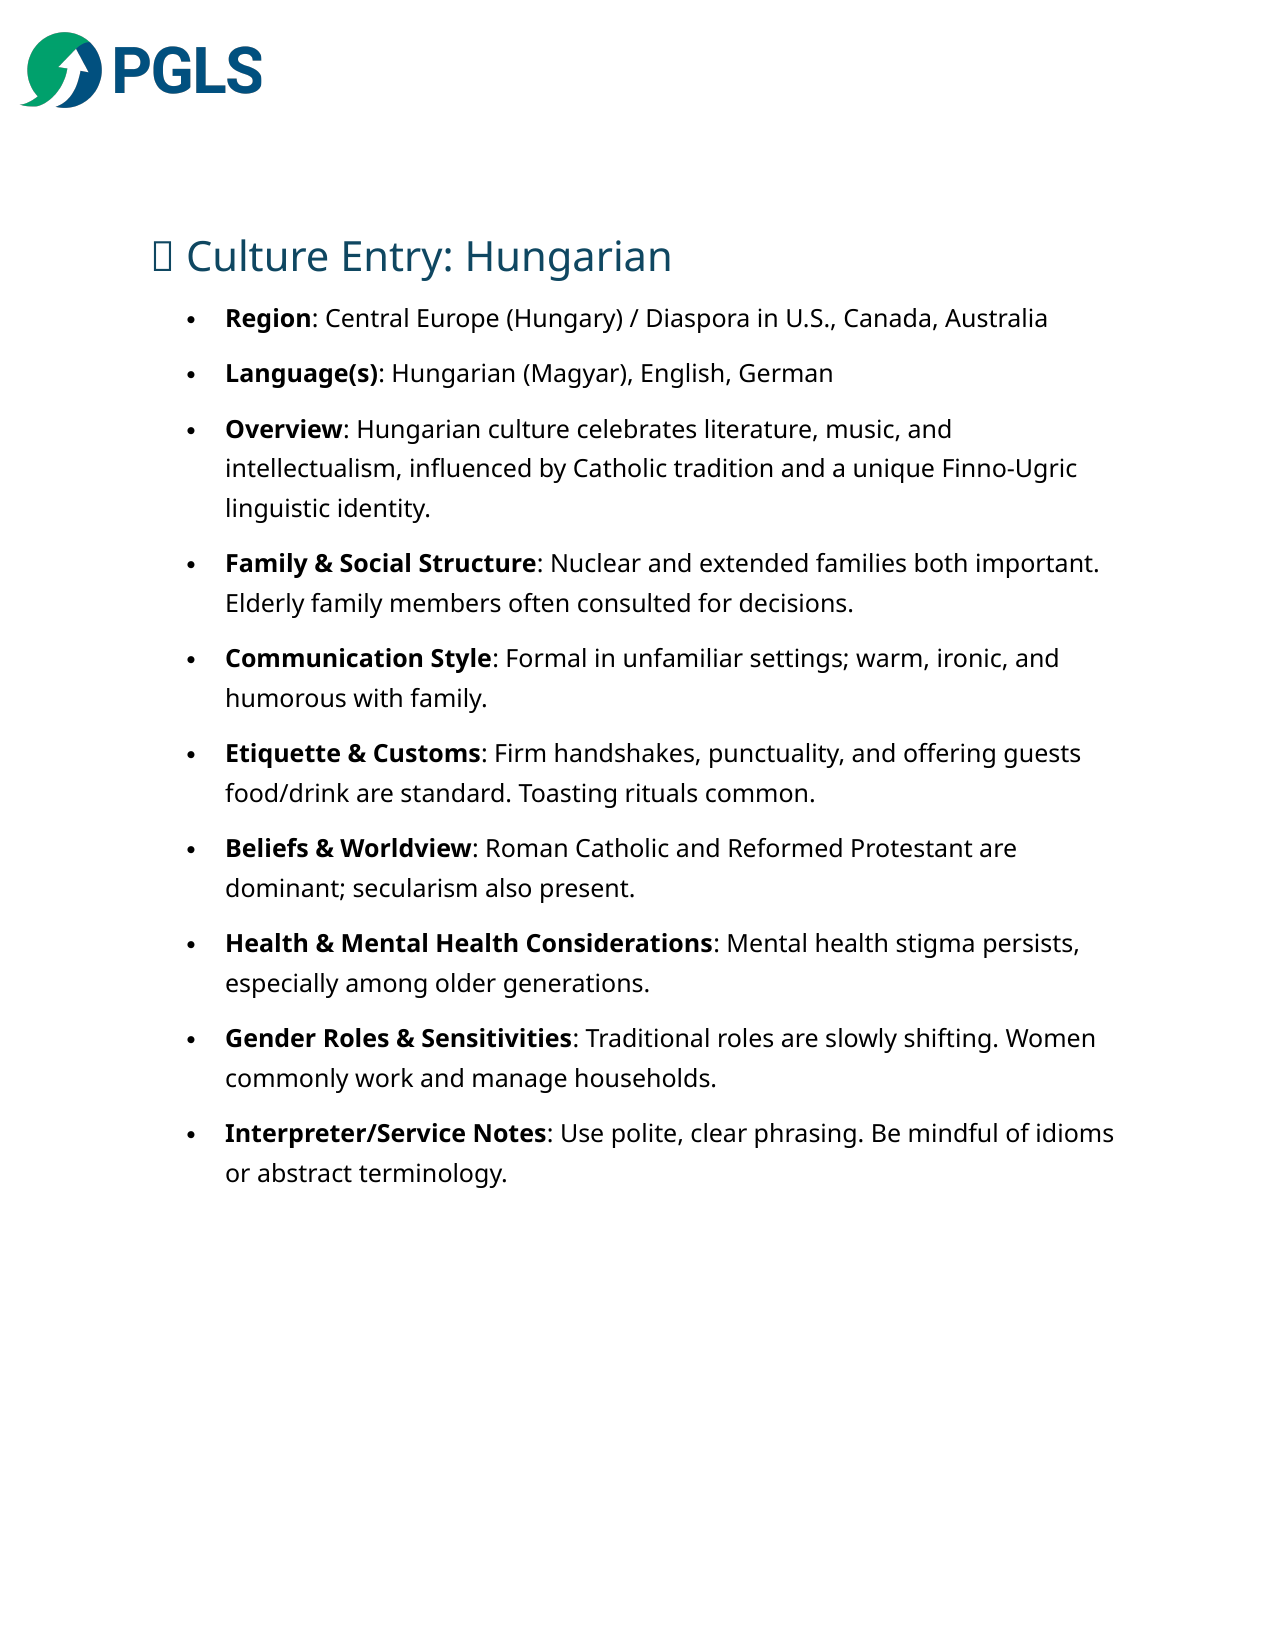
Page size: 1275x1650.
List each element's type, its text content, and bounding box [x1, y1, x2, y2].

list Etiquette & Customs: Firm handshakes, punctuality, and offering guests food/drink are standard. Toasting rituals common. [187, 736, 1125, 809]
list Gender Roles & Sensitivities: Traditional roles are slowly shifting. Women commonly work and manage households. [187, 1021, 1125, 1094]
list Interpreter/Service Notes: Use polite, clear phrasing. Be mindful of idioms or abstract terminology. [187, 1116, 1125, 1189]
list Communication Style: Formal in unfamiliar settings; warm, ironic, and humorous with family. [187, 641, 1125, 714]
list Health & Mental Health Considerations: Mental health stigma persists, especially among older generations. [187, 926, 1125, 999]
list Overview: Hungarian culture celebrates literature, music, and intellectualism, influenced by Catholic tradition and a unique Finno-Ugric linguistic identity. [187, 412, 1125, 524]
picture [19, 32, 262, 108]
list Family & Social Structure: Nuclear and extended families both important. Elderly family members often consulted for decisions. [187, 546, 1125, 619]
list Beliefs & Worldview: Roman Catholic and Reformed Protestant are dominant; secularism also present. [187, 831, 1125, 904]
list Language(s): Hungarian (Magyar), English, German [187, 356, 1125, 390]
subtitle 📘 Culture Entry: Hungarian [150, 227, 1125, 283]
list Region: Central Europe (Hungary) / Diaspora in U.S., Canada, Australia [187, 300, 1125, 334]
